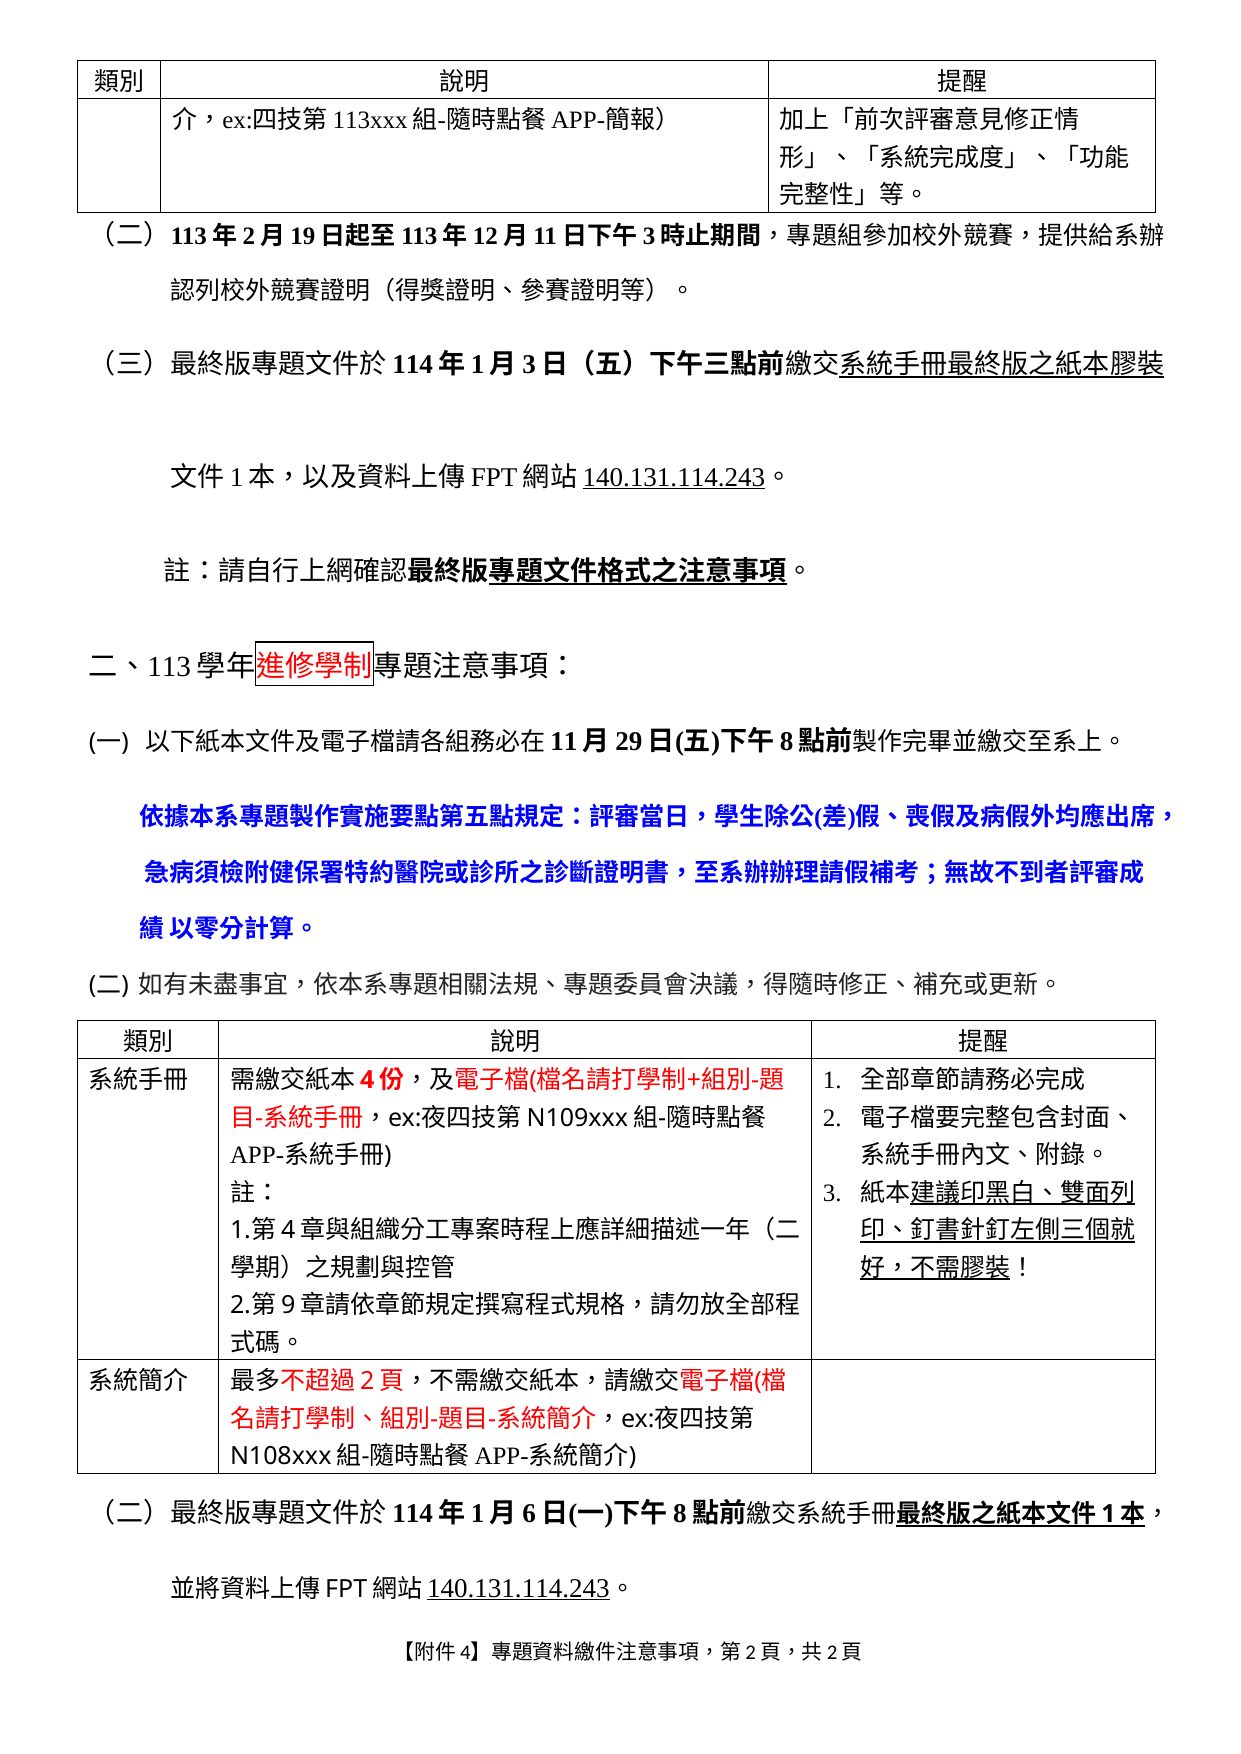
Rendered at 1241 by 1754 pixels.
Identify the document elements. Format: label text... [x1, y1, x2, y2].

table_cell 簡報 [78, 99, 160, 212]
table_cell 系統簡介 [78, 1360, 218, 1473]
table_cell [769, 99, 1155, 212]
text 註：請自行上網確認最終版專題文件格式之注意事項。 [164, 532, 1166, 607]
table_header 說明 [161, 61, 768, 98]
table_cell [812, 1360, 1155, 1473]
list 依據本系專題製作實施要點第五點規定：評審當日，學生除公(差)假、喪假及病假外均應出席， 急病須檢附健保署特約醫院或診所之診斷證明書，至系辦辦理請假補考；無故不到者評審成績 以零分計算。 [139, 796, 1166, 946]
text （二）最終版專題文件於114年1月6日(一)下午8點前繳交系統手冊最終版之紙本文件1本，並將資料上傳FPT網站140.131.114.243。 [89, 1474, 1166, 1605]
table_cell 最多不超過2頁，不需繳交紙本，請繳交電子檔(檔名請打學制、組別-題目-系統簡介，ex:夜四技第N108xxx組-隨時點餐APP-系統簡介) [219, 1360, 811, 1473]
table_cell 需繳交紙本4份，及電子檔(檔名請打學制+組別-題目-系統手冊，ex:夜四技第N109xxx組-隨時點餐APP-系統手冊) 註： 1.第4章與組織分工專案時程上應詳細描述一年（二學期）之規劃與控管 2.第9章請依章節規定撰寫程式規格，請勿放全部程式碼。 [219, 1059, 811, 1359]
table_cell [161, 99, 768, 212]
list 以下紙本文件及電子檔請各組務必在11月29日(五)下午8點前製作完畢並繳交至系上。 [89, 701, 1166, 776]
text （二）113年2月19日起至113年12月11日下午3時止期間，專題組參加校外競賽，提供給系辦認列校外競賽證明（得獎證明、參賽證明等）。 [89, 213, 1166, 306]
list 如有未盡事宜，依本系專題相關法規、專題委員會決議，得隨時修正、補充或更新。 [89, 964, 1166, 1001]
table_header 類別 [78, 1021, 218, 1058]
table_header 說明 [219, 1021, 811, 1058]
text （三）最終版專題文件於114年1月3日（五）下午三點前繳交系統手冊最終版之紙本膠裝文件1本，以及資料上傳FPT網站140.131.114.243。 [89, 324, 1166, 512]
table_header 類別 [78, 61, 160, 98]
table_cell 系統手冊 [78, 1059, 218, 1359]
text 二、113學年進修學制專題注意事項： [89, 626, 1166, 701]
table_header 提醒 [812, 1021, 1155, 1058]
table_header 提醒 [769, 61, 1155, 98]
table_cell 全部章節請務必完成 電子檔要完整包含封面、系統手冊內文、附錄。 紙本建議印黑白、雙面列印、釘書針釘左側三個就好，不需膠裝！ [812, 1059, 1155, 1359]
